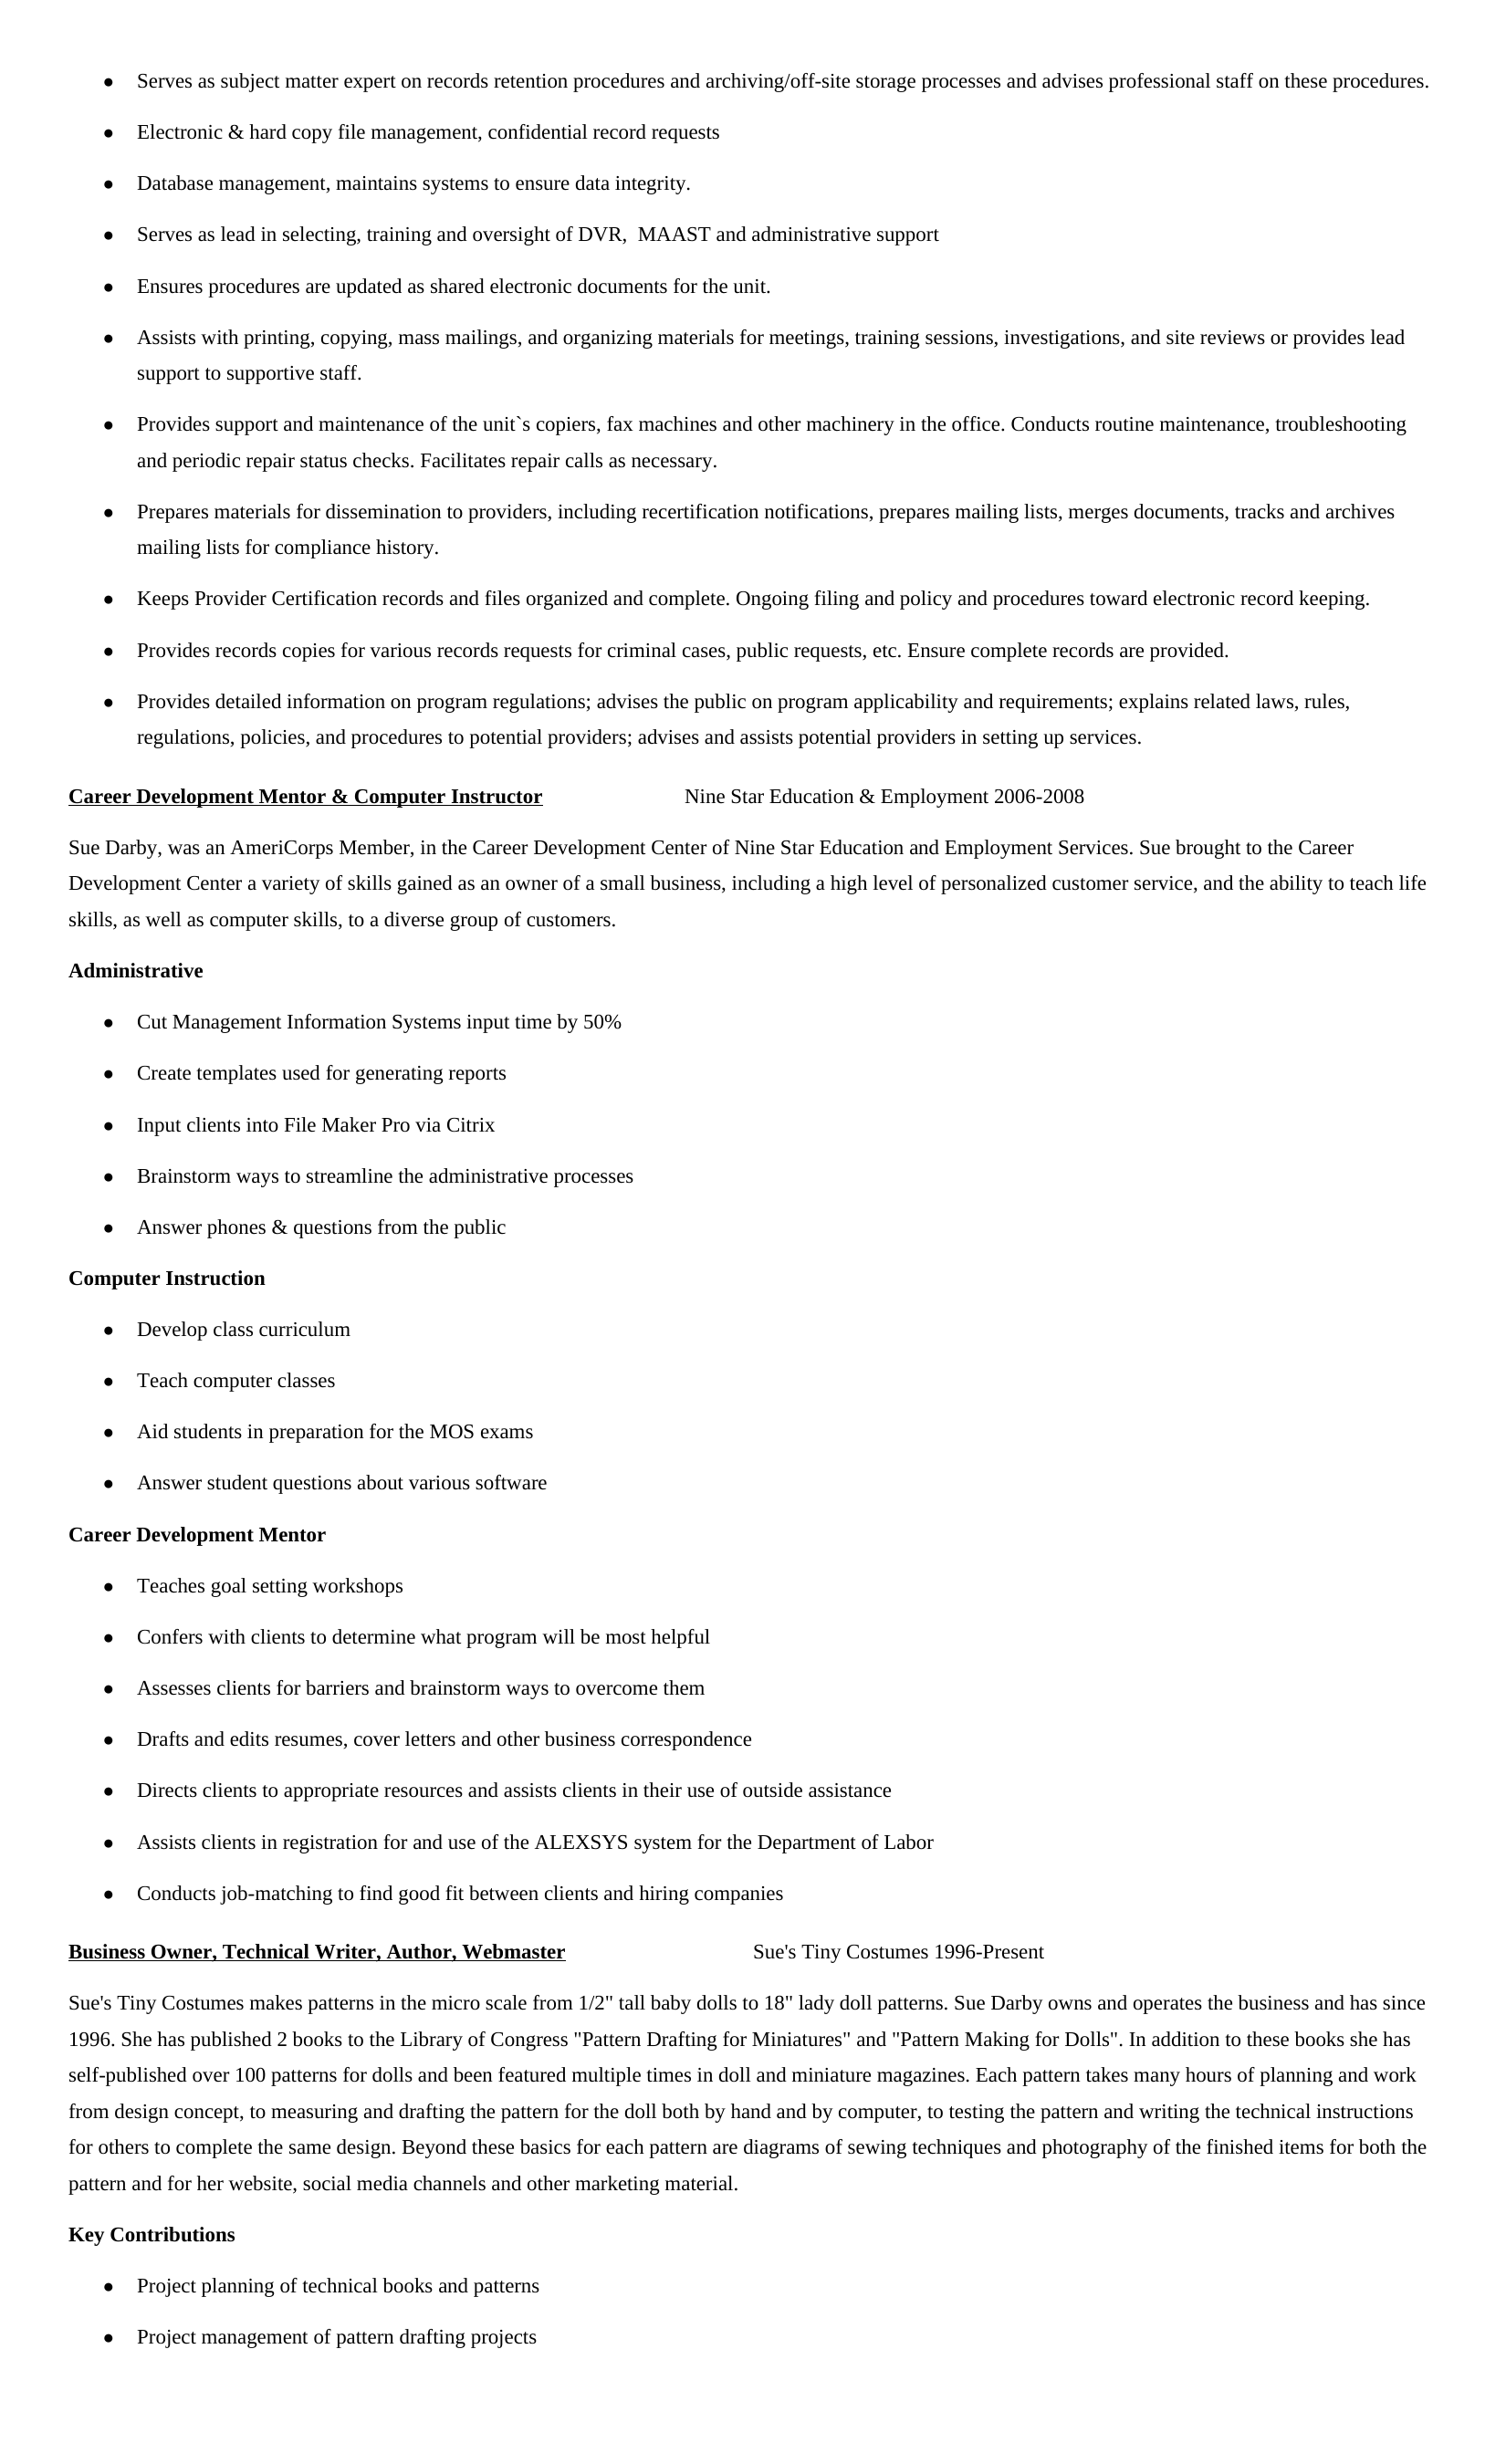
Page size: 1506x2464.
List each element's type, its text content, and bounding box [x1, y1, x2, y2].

list Serves as lead in selecting, training and oversight of DVR, MAAST and administrative support [102, 222, 1438, 246]
list Ensures procedures are updated as shared electronic documents for the unit. [102, 273, 1438, 298]
list Serves as subject matter expert on records retention procedures and archiving/off-site storage processes and advises professional staff on these procedures. [102, 68, 1438, 92]
list Assesses clients for barriers and brainstorm ways to overcome them [102, 1676, 1438, 1699]
list Assists with printing, copying, mass mailings, and organizing materials for meetings, training sessions, investigations, and site reviews or provides lead support to supportive staff. [102, 325, 1438, 385]
list Provides detailed information on program regulations; advises the public on program applicability and requirements; explains related laws, rules, regulations, policies, and procedures to potential providers; advises and assists potential providers in setting up services. [102, 689, 1438, 749]
list Database management, maintains systems to ensure data integrity. [102, 171, 1438, 195]
list Develop class curriculum [102, 1317, 1438, 1341]
list Aid students in preparation for the MOS exams [102, 1419, 1438, 1444]
list Project planning of technical books and patterns [102, 2273, 1438, 2297]
list Project management of pattern drafting projects [102, 2324, 1438, 2348]
list Answer student questions about various software [102, 1471, 1438, 1495]
text Key Contributions [68, 2222, 1438, 2246]
list Assists clients in registration for and use of the ALEXSYS system for the Department of Labor [102, 1829, 1438, 1853]
list Drafts and edits resumes, cover letters and other business correspondence [102, 1727, 1438, 1751]
text Career Development Mentor & Computer Instructor Nine Star Education & Employment 2006-2008 [68, 784, 1438, 808]
text Career Development Mentor [68, 1522, 1438, 1546]
list Provides records copies for various records requests for criminal cases, public requests, etc. Ensure complete records are provided. [102, 638, 1438, 662]
list Brainstorm ways to streamline the administrative processes [102, 1164, 1438, 1187]
text Administrative [68, 958, 1438, 982]
list Directs clients to appropriate resources and assists clients in their use of outside assistance [102, 1778, 1438, 1802]
text Business Owner, Technical Writer, Author, Webmaster Sue's Tiny Costumes 1996-Present [68, 1939, 1438, 1964]
list Confers with clients to determine what program will be most helpful [102, 1624, 1438, 1648]
text Computer Instruction [68, 1266, 1438, 1289]
list Answer phones & questions from the public [102, 1215, 1438, 1238]
list Cut Management Information Systems input time by 50% [102, 1009, 1438, 1034]
list Prepares materials for dissemination to providers, including recertification notifications, prepares mailing lists, merges documents, tracks and archives mailing lists for compliance history. [102, 499, 1438, 559]
list Input clients into File Maker Pro via Citrix [102, 1112, 1438, 1136]
list Electronic & hard copy file management, confidential record requests [102, 120, 1438, 143]
list Provides support and maintenance of the unit`s copiers, fax machines and other machinery in the office. Conducts routine maintenance, troubleshooting and periodic repair status checks. Facilitates repair calls as necessary. [102, 412, 1438, 472]
list Teaches goal setting workshops [102, 1573, 1438, 1597]
list Teach computer classes [102, 1368, 1438, 1393]
list Conducts job-matching to find good fit between clients and hiring companies [102, 1881, 1438, 1905]
list Create templates used for generating reports [102, 1060, 1438, 1085]
list Keeps Provider Certification records and files organized and complete. Ongoing filing and policy and procedures toward electronic record keeping. [102, 587, 1438, 611]
text Sue Darby, was an AmeriCorps Member, in the Career Development Center of Nine Star Education and Employment Services. Sue brought to the Career Development Center a variety of skills gained as an owner of a small business, including a high level of personalized customer service, and the ability to teach life skills, as well as computer skills, to a diverse group of customers. [68, 835, 1438, 931]
text Sue's Tiny Costumes makes patterns in the micro scale from 1/2" tall baby dolls to 18" lady doll patterns. Sue Darby owns and operates the business and has since 1996. She has published 2 books to the Library of Congress "Pattern Drafting for Miniatures" and "Pattern Making for Dolls". In addition to these books she has self-published over 100 patterns for dolls and been featured multiple times in doll and miniature magazines. Each pattern takes many hours of planning and work from design concept, to measuring and drafting the pattern for the doll both by hand and by computer, to testing the pattern and writing the technical instructions for others to complete the same design. Beyond these basics for each pattern are diagrams of sewing techniques and photography of the finished items for both the pattern and for her website, social media channels and other marketing material. [68, 1990, 1438, 2195]
